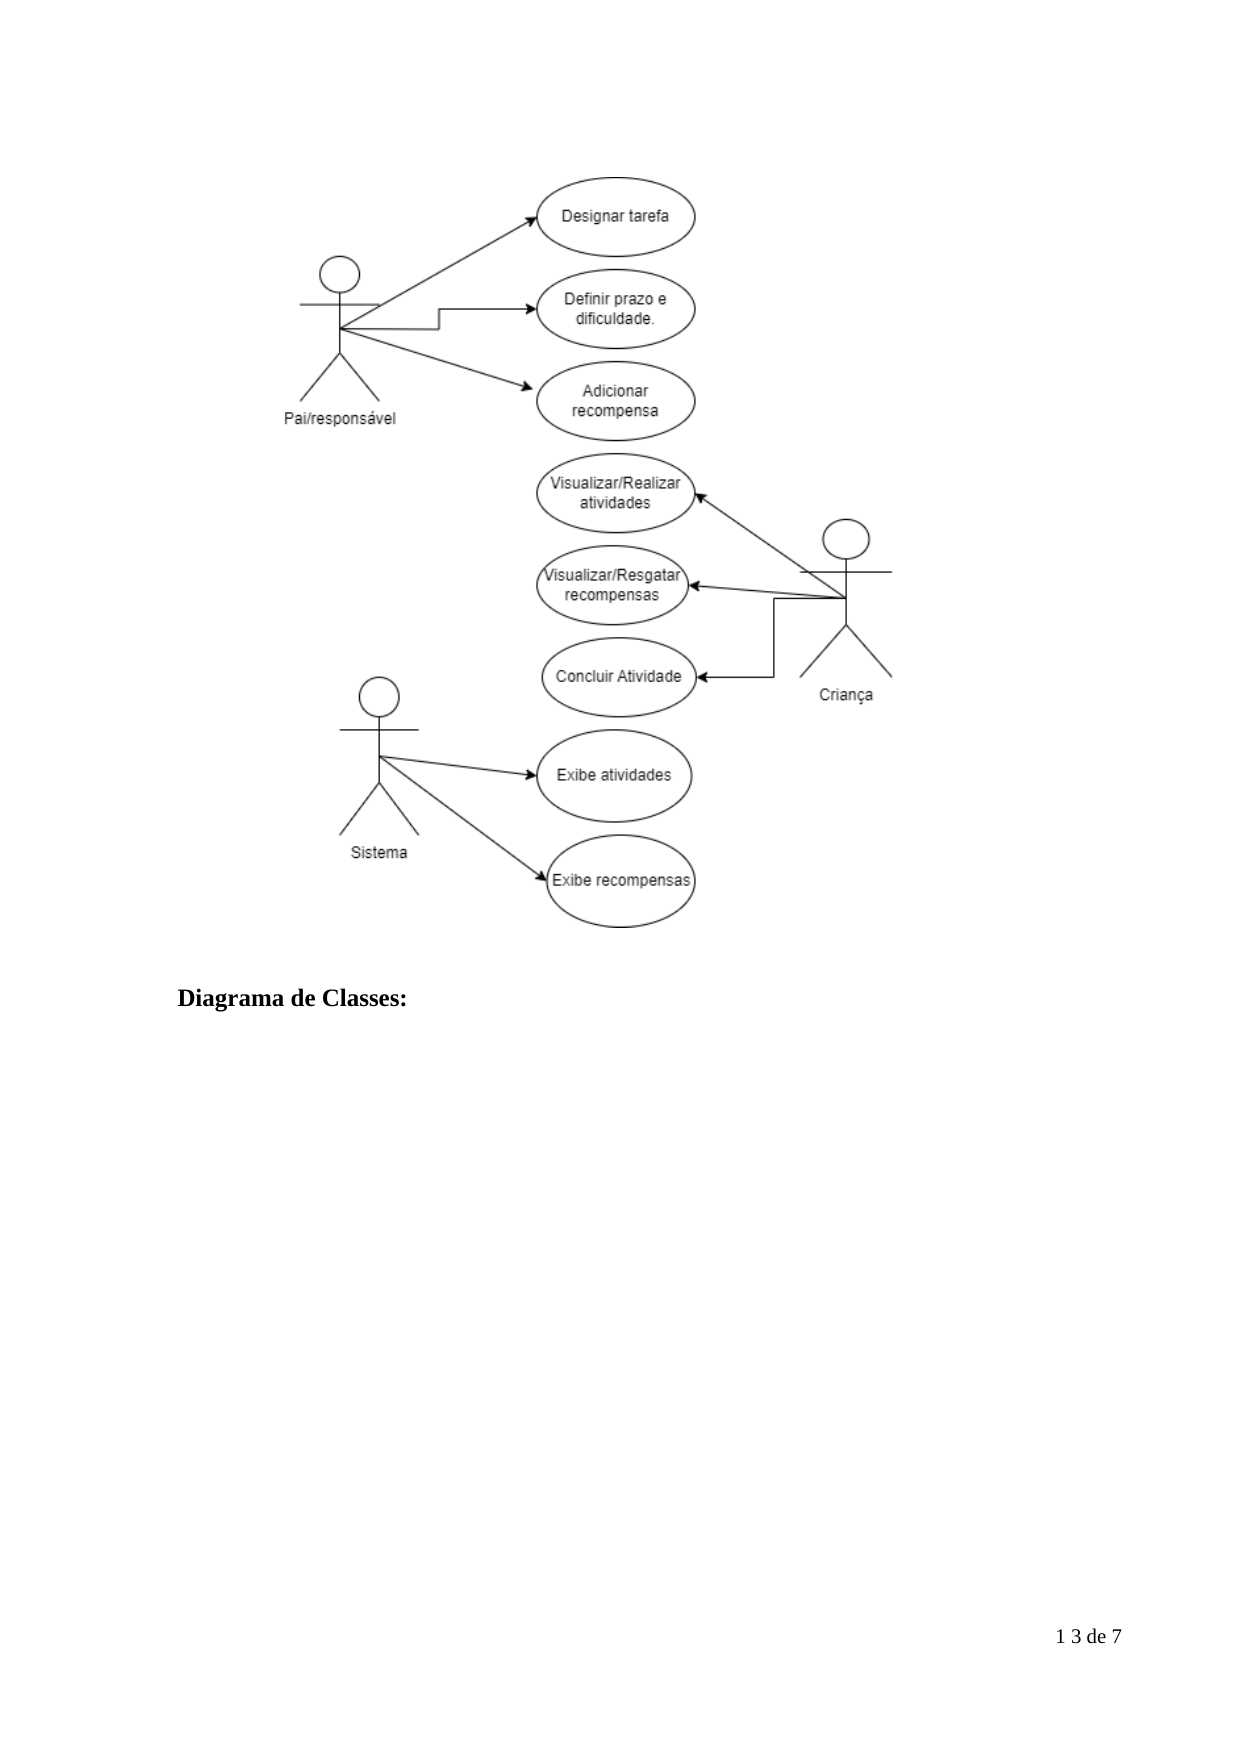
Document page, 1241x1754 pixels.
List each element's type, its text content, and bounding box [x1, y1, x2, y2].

text Diagrama de Classes: [177, 983, 1122, 1012]
